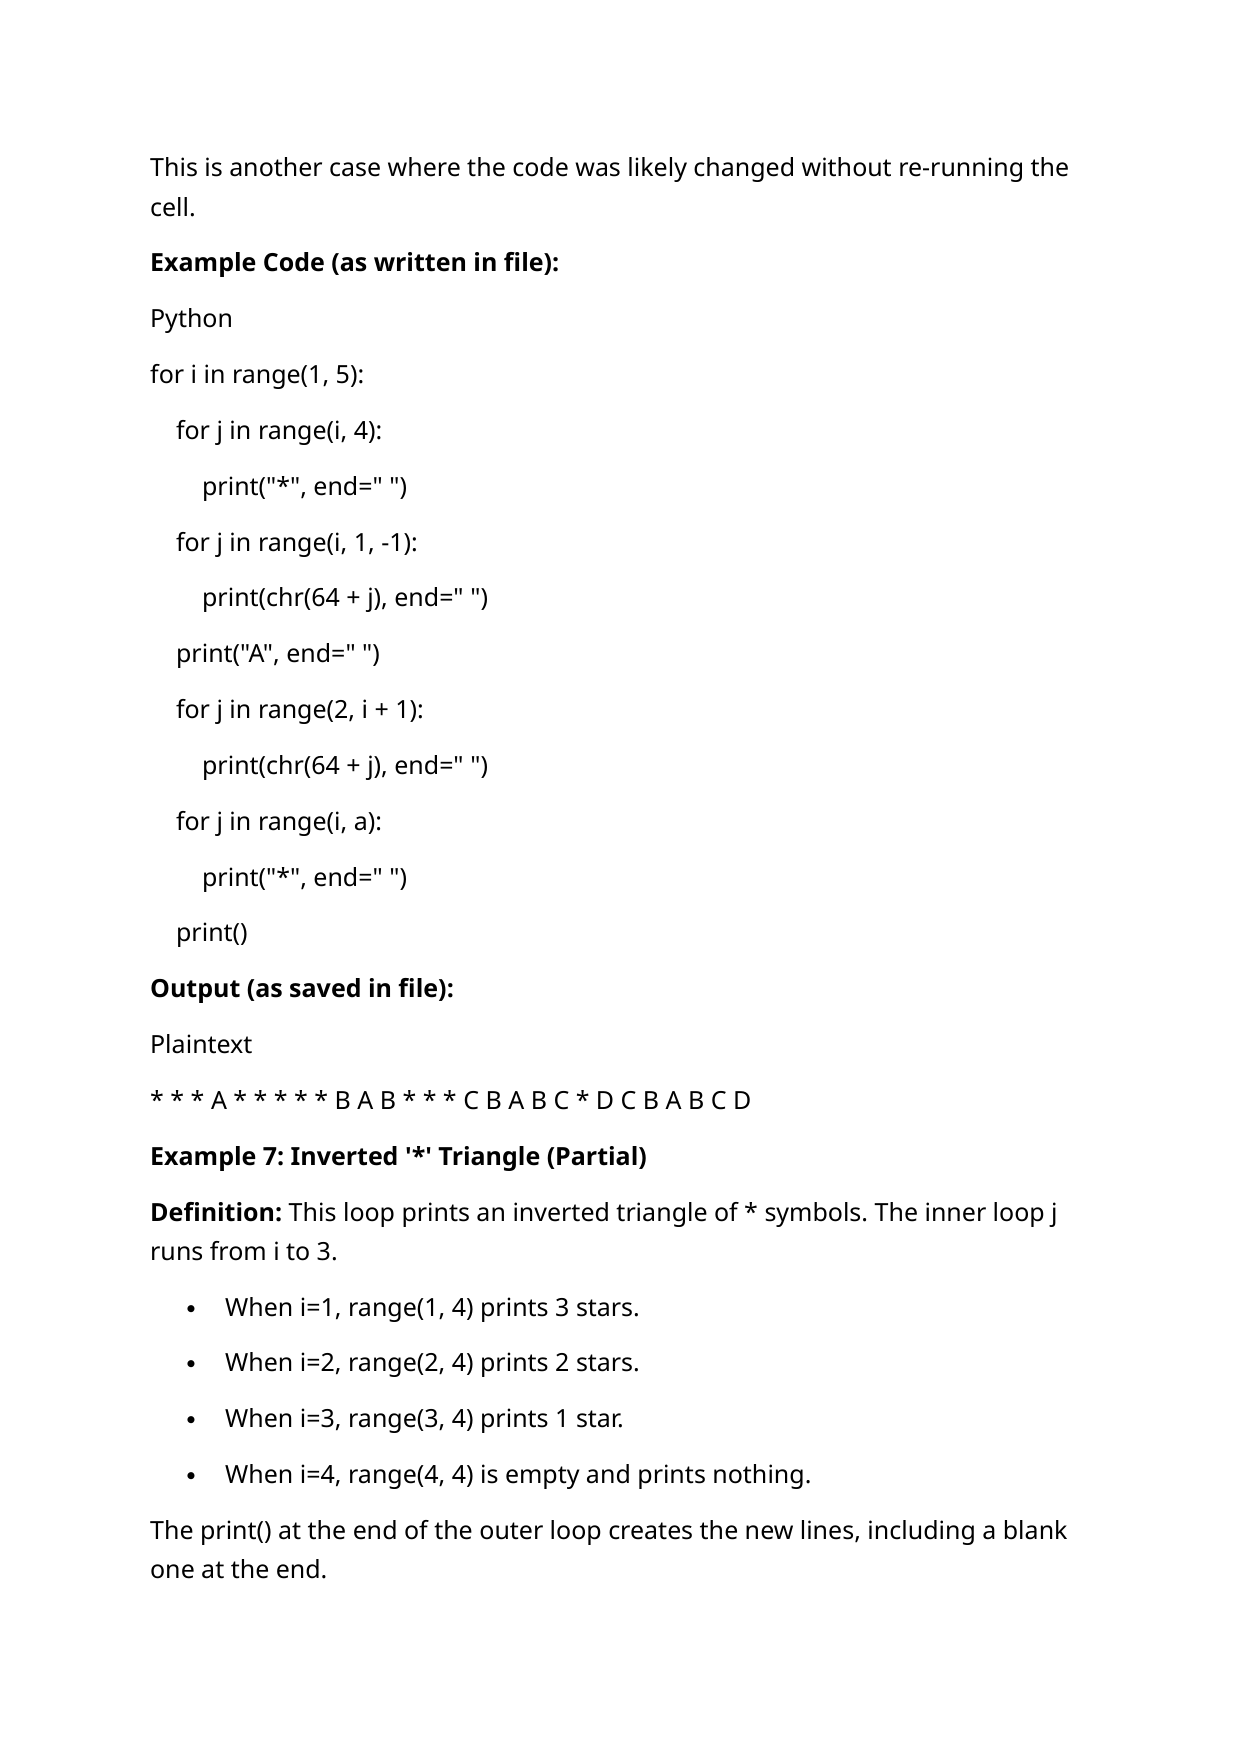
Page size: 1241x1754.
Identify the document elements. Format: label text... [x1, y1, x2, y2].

text for j in range(2, i + 1): [150, 692, 1090, 726]
text Output (as saved in file): [150, 971, 1090, 1005]
list When i=1, range(1, 4) prints 3 stars. [187, 1289, 1090, 1323]
text Example Code (as written in file): [150, 245, 1090, 279]
text for j in range(i, a): [150, 803, 1090, 837]
text for i in range(1, 5): [150, 357, 1090, 391]
list When i=2, range(2, 4) prints 2 stars. [187, 1345, 1090, 1379]
text print(chr(64 + j), end=" ") [150, 580, 1090, 614]
list When i=4, range(4, 4) is empty and prints nothing. [187, 1457, 1090, 1491]
text print("*", end=" ") [150, 859, 1090, 893]
text print("*", end=" ") [150, 468, 1090, 502]
text for j in range(i, 1, -1): [150, 524, 1090, 558]
text Plaintext [150, 1027, 1090, 1061]
text Definition: This loop prints an inverted triangle of * symbols. The inner loop j runs from i to 3. [150, 1194, 1090, 1267]
text print() [150, 915, 1090, 949]
text Python [150, 301, 1090, 335]
text * * * A * * * * * B A B * * * C B A B C * D C B A B C D [150, 1082, 1090, 1117]
list When i=3, range(3, 4) prints 1 star. [187, 1401, 1090, 1435]
text print("A", end=" ") [150, 636, 1090, 670]
text print(chr(64 + j), end=" ") [150, 747, 1090, 782]
text The print() at the end of the outer loop creates the new lines, including a blank one at the end. [150, 1512, 1090, 1586]
text for j in range(i, 4): [150, 412, 1090, 447]
text Example 7: Inverted '*' Triangle (Partial) [150, 1138, 1090, 1172]
text This is another case where the code was likely changed without re-running the cell. [150, 150, 1090, 223]
